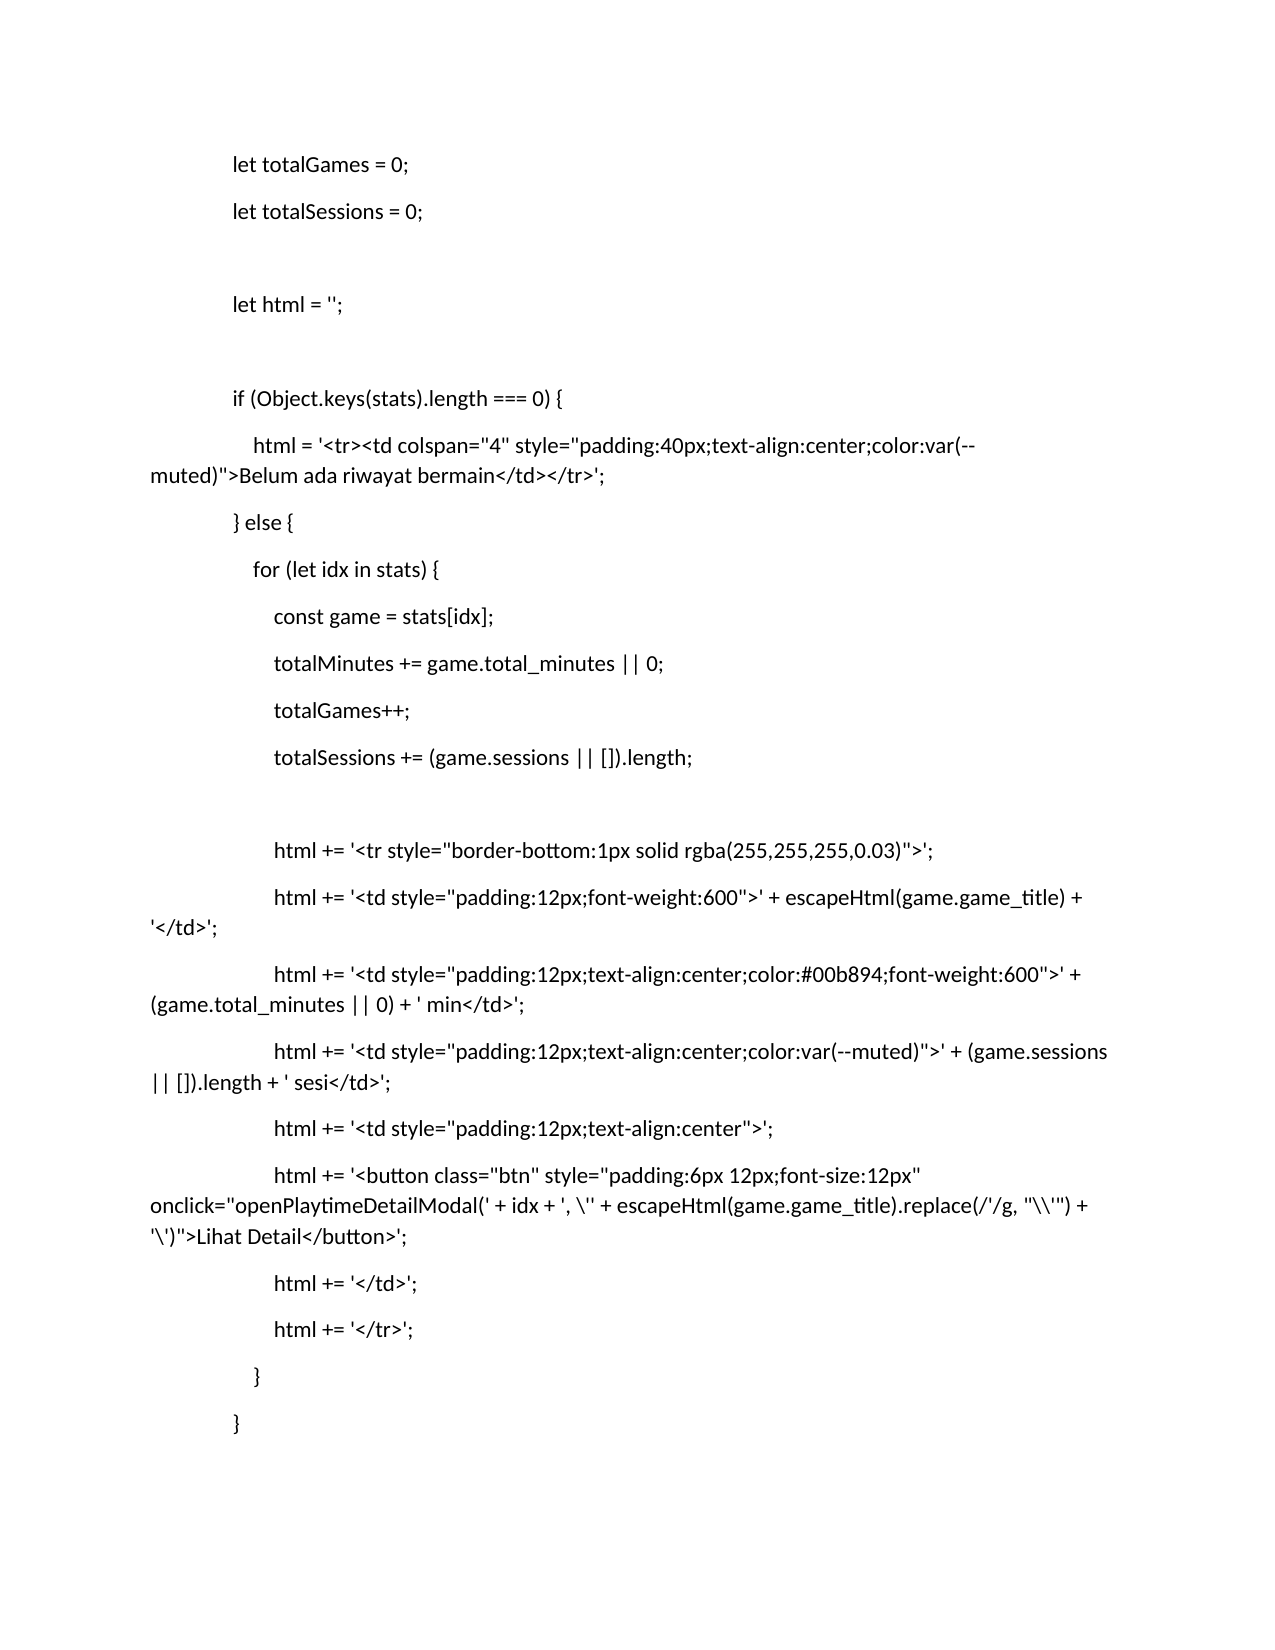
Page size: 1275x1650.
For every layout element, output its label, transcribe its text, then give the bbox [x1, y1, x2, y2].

text totalMinutes += game.total_minutes || 0; [150, 649, 1125, 677]
text let html = ''; [150, 291, 1125, 319]
text const game = stats[idx]; [150, 602, 1125, 630]
text html += '<td style="padding:12px;text-align:center;color:var(--muted)">' + (game.sessions || []).length + ' sesi</td>'; [150, 1037, 1125, 1096]
text for (let idx in stats) { [150, 555, 1125, 583]
text totalSessions += (game.sessions || []).length; [150, 743, 1125, 771]
text totalGames++; [150, 696, 1125, 724]
text } else { [150, 508, 1125, 536]
text html += '<button class="btn" style="padding:6px 12px;font-size:12px" onclick="openPlaytimeDetailModal(' + idx + ', \'' + escapeHtml(game.game_title).replace(/'/g, "\\'") + '\')">Lihat Detail</button>'; [150, 1161, 1125, 1250]
text html += '<td style="padding:12px;text-align:center;color:#00b894;font-weight:600">' + (game.total_minutes || 0) + ' min</td>'; [150, 960, 1125, 1019]
text } [150, 1409, 1125, 1437]
text html += '</tr>'; [150, 1316, 1125, 1344]
text let totalGames = 0; [150, 150, 1125, 178]
text let totalSessions = 0; [150, 197, 1125, 225]
text html += '<tr style="border-bottom:1px solid rgba(255,255,255,0.03)">'; [150, 836, 1125, 864]
text } [150, 1362, 1125, 1391]
text if (Object.keys(stats).length === 0) { [150, 384, 1125, 412]
text html = '<tr><td colspan="4" style="padding:40px;text-align:center;color:var(--muted)">Belum ada riwayat bermain</td></tr>'; [150, 431, 1125, 489]
text html += '</td>'; [150, 1269, 1125, 1297]
text html += '<td style="padding:12px;text-align:center">'; [150, 1114, 1125, 1143]
text html += '<td style="padding:12px;font-weight:600">' + escapeHtml(game.game_title) + '</td>'; [150, 883, 1125, 942]
